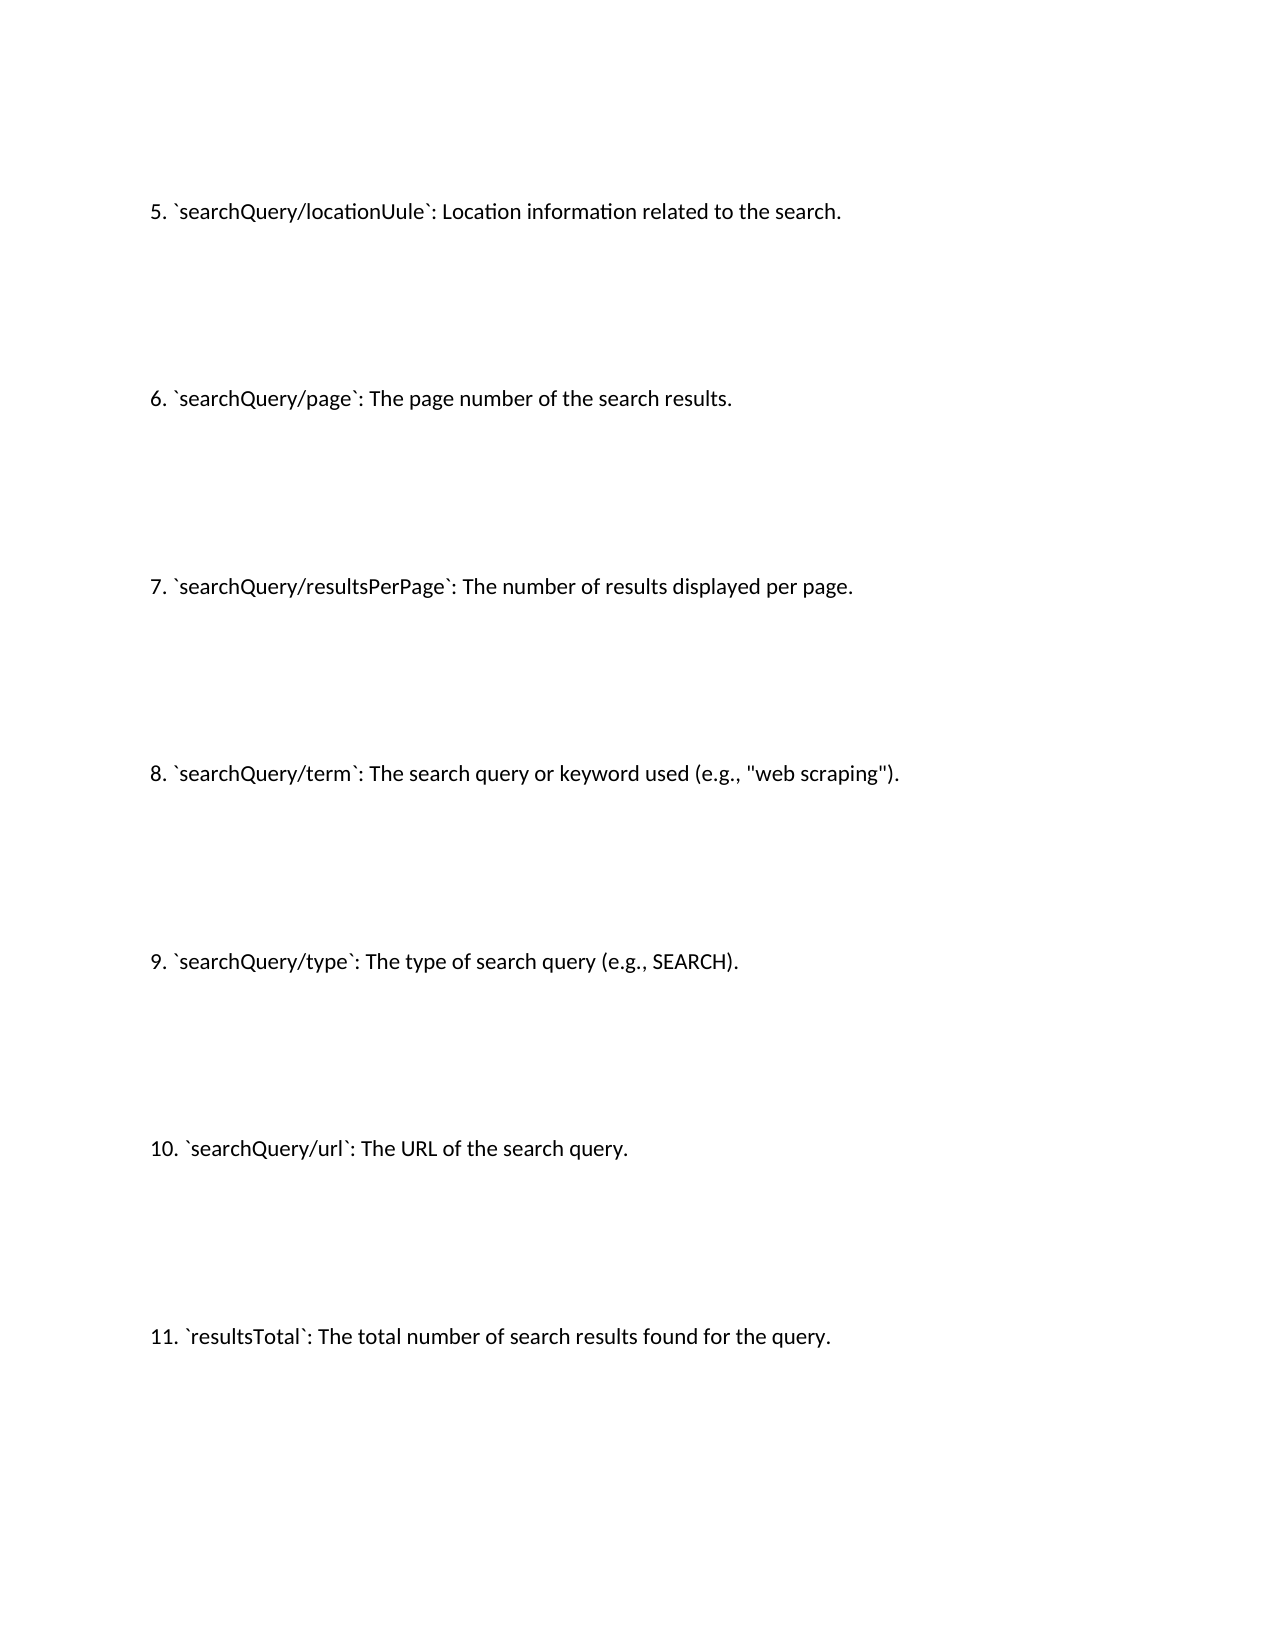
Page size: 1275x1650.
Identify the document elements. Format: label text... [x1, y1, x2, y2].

text 9. `searchQuery/type`: The type of search query (e.g., SEARCH). [150, 947, 1125, 975]
text 6. `searchQuery/page`: The page number of the search results. [150, 384, 1125, 412]
text 7. `searchQuery/resultsPerPage`: The number of results displayed per page. [150, 572, 1125, 600]
text 11. `resultsTotal`: The total number of search results found for the query. [150, 1322, 1125, 1350]
text 5. `searchQuery/locationUule`: Location information related to the search. [150, 197, 1125, 225]
text 10. `searchQuery/url`: The URL of the search query. [150, 1134, 1125, 1162]
text 8. `searchQuery/term`: The search query or keyword used (e.g., "web scraping"). [150, 759, 1125, 787]
